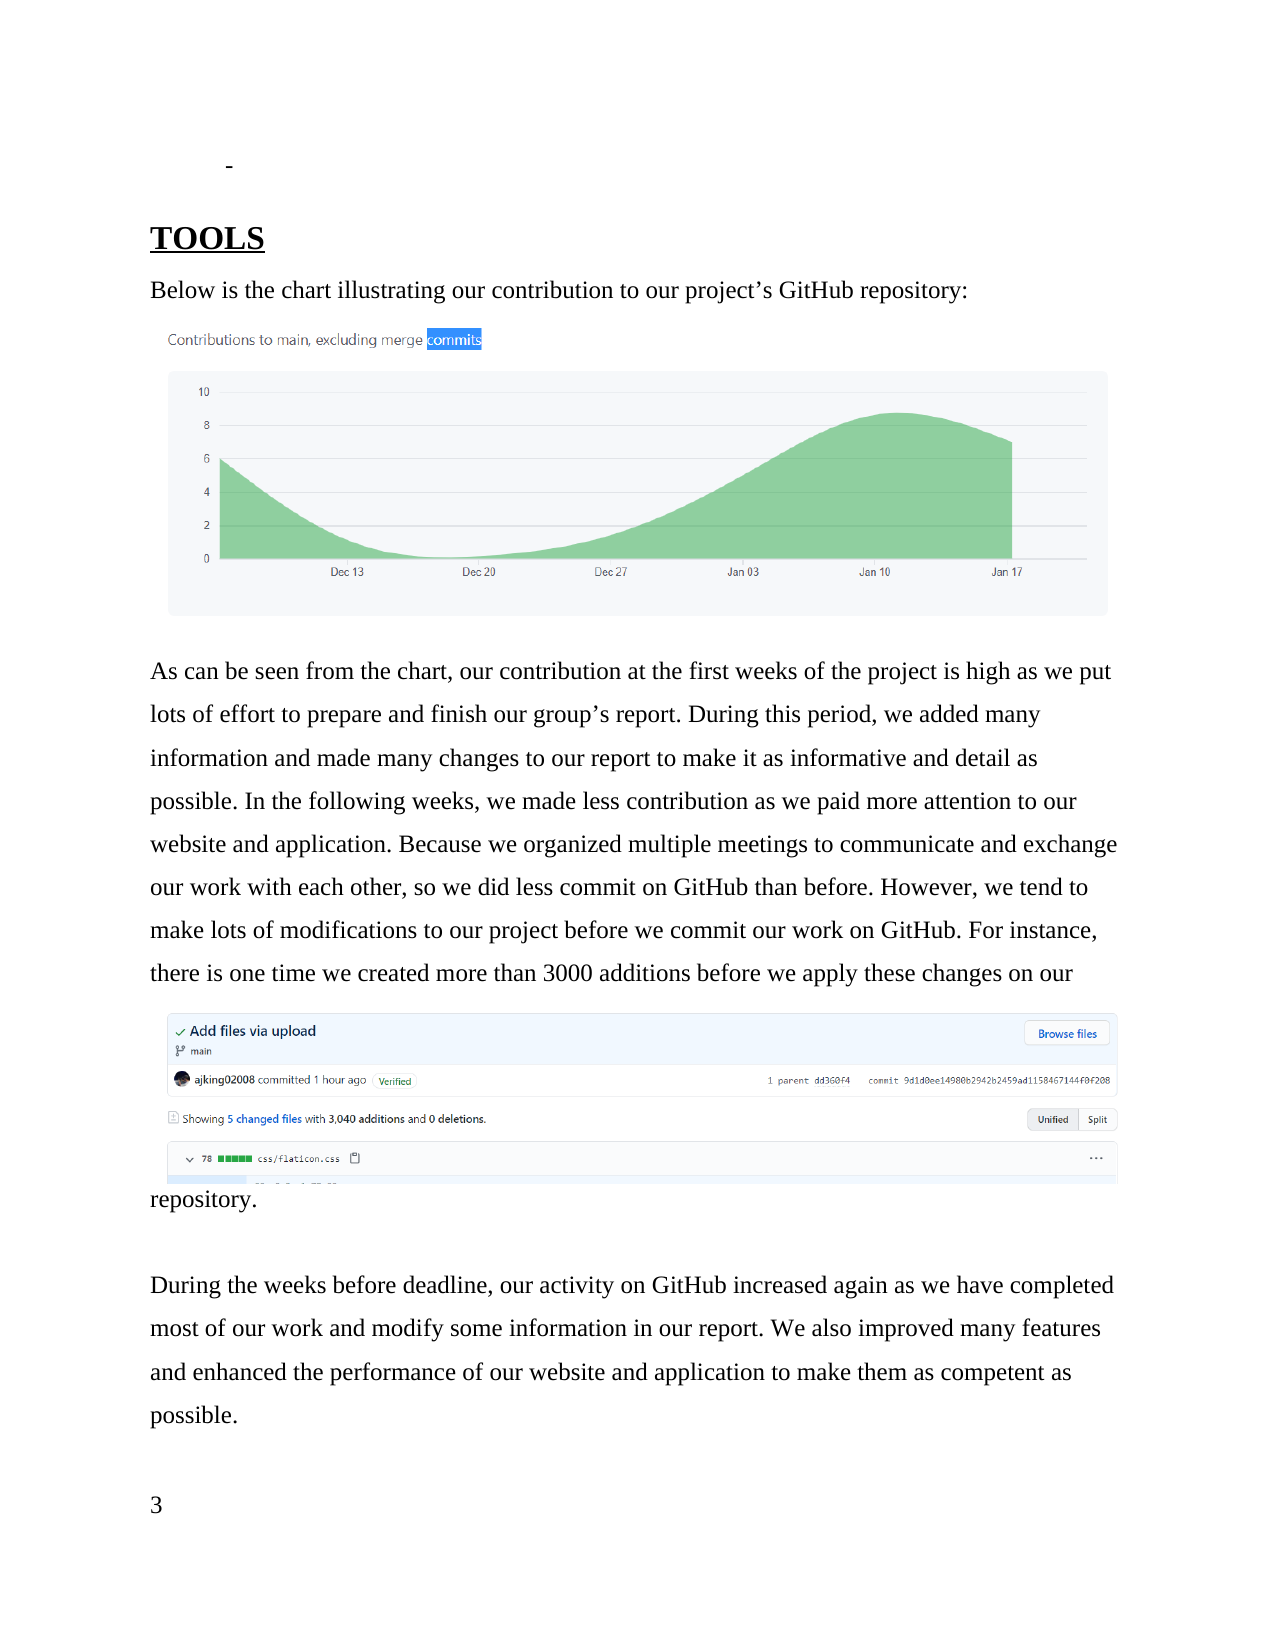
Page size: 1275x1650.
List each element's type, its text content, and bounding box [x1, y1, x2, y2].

subtitle TOOLS [150, 218, 1125, 256]
picture [150, 318, 1125, 628]
text As can be seen from the chart, our contribution at the first weeks of the project is high as we put lots of effort to prepare and finish our group’s report. During this period, we added many information and made many changes to our report to make it as informative and detail as possible. In the following weeks, we made less contribution as we paid more attention to our website and application. Because we organized multiple meetings to communicate and exchange our work with each other, so we did less commit on GitHub than before. However, we tend to make lots of modifications to our project before we commit our work on GitHub. For instance, there is one time we created more than 3000 additions before we apply these changes on our repository. [150, 628, 1125, 1013]
text Below is the chart illustrating our contribution to our project’s GitHub repository: [150, 276, 1125, 304]
text During the weeks before deadline, our activity on GitHub increased again as we have completed most of our work and modify some information in our report. We also improved many features and enhanced the performance of our website and application to make them as competent as possible. [150, 1270, 1125, 1428]
picture [150, 1013, 1125, 1184]
